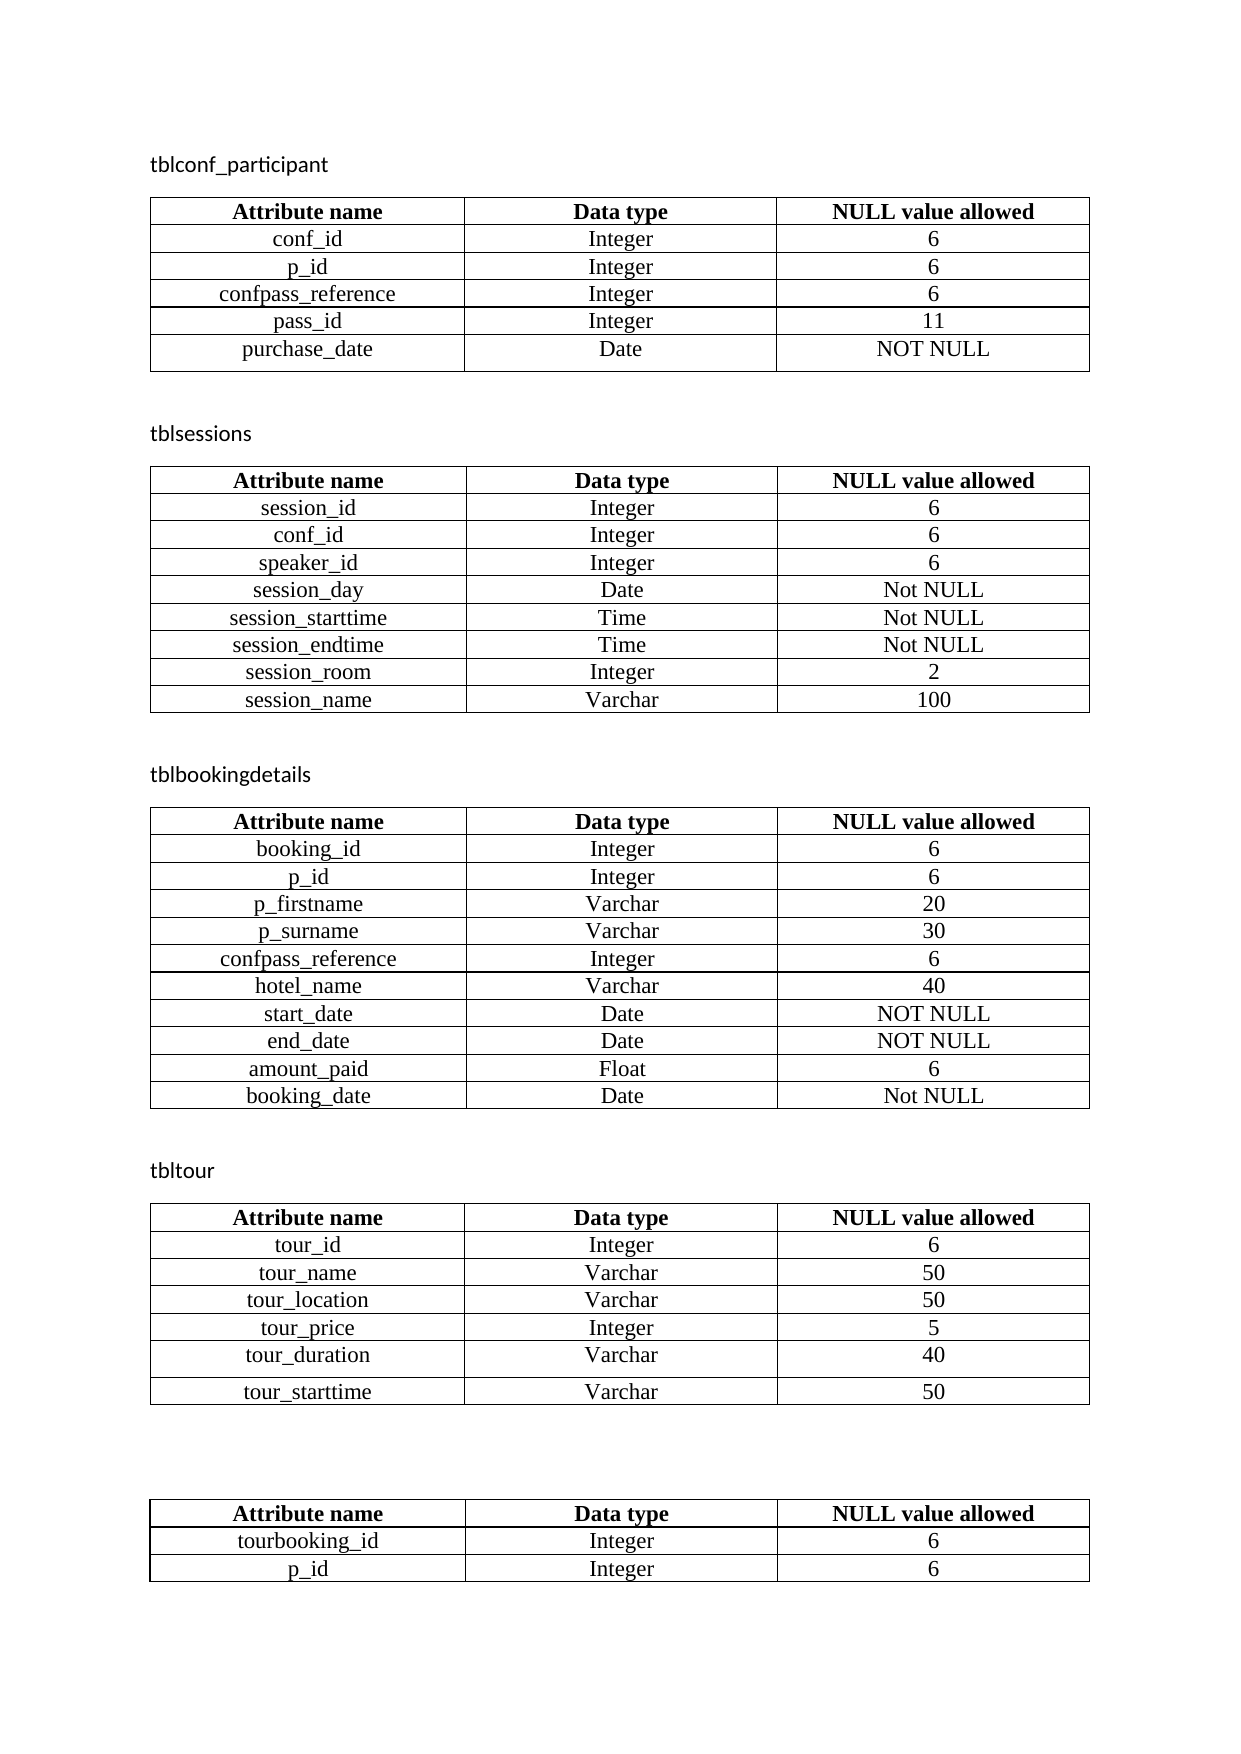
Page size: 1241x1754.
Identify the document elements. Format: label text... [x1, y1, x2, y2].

table_header Data type [467, 467, 777, 493]
table_cell end_date [151, 1027, 466, 1053]
table_cell Not NULL [778, 576, 1089, 603]
table_header NULL value allowed [778, 1500, 1089, 1526]
table_cell Float [467, 1055, 777, 1081]
table_cell 2 [778, 659, 1089, 685]
table_cell Integer [467, 863, 777, 889]
table_cell hotel_name [151, 973, 466, 999]
table_cell p_id [151, 253, 464, 279]
table_header Attribute name [151, 467, 466, 493]
table_cell 6 [778, 1528, 1089, 1554]
table_cell 40 [778, 1341, 1089, 1377]
table_cell Integer [467, 521, 777, 548]
table_cell 5 [778, 1314, 1089, 1340]
text tblsessions [150, 419, 1090, 447]
table_cell Varchar [467, 973, 777, 999]
table_cell Integer [467, 494, 777, 520]
table_cell confpass_reference [151, 280, 464, 306]
table_cell Integer [467, 835, 777, 862]
table_cell Integer [465, 225, 776, 252]
table_cell 6 [777, 253, 1089, 279]
table_cell purchase_date [151, 335, 464, 371]
table_cell session_endtime [151, 631, 466, 657]
table_header NULL value allowed [778, 1204, 1089, 1231]
table_cell NOT NULL [777, 335, 1089, 371]
table_cell p_id [151, 863, 466, 889]
table_cell NOT NULL [778, 1000, 1089, 1026]
table_cell Integer [465, 1232, 777, 1258]
table_cell 100 [778, 686, 1089, 712]
table_cell booking_date [151, 1082, 466, 1108]
table_cell Integer [465, 253, 776, 279]
table_header Data type [465, 1204, 777, 1231]
table_cell 6 [778, 521, 1089, 548]
table_cell NOT NULL [778, 1027, 1089, 1053]
table_cell Varchar [467, 890, 777, 917]
table_cell booking_id [151, 835, 466, 862]
table_cell Date [467, 1000, 777, 1026]
table_cell p_surname [151, 918, 466, 944]
table_header NULL value allowed [777, 198, 1089, 224]
table_cell p_id [151, 1555, 465, 1581]
table_cell 6 [778, 835, 1089, 862]
table_cell Date [467, 1082, 777, 1108]
table_cell Varchar [465, 1286, 777, 1313]
table_cell Varchar [465, 1378, 777, 1404]
table_cell tourbooking_id [151, 1528, 465, 1554]
table_cell 6 [778, 1555, 1089, 1581]
table_cell 6 [778, 863, 1089, 889]
table_cell 40 [778, 973, 1089, 999]
table_cell Integer [467, 945, 777, 971]
table_cell 6 [778, 549, 1089, 575]
table_cell conf_id [151, 225, 464, 252]
table_cell Date [467, 576, 777, 603]
table_cell confpass_reference [151, 945, 466, 971]
table_cell conf_id [151, 521, 466, 548]
table_cell 20 [778, 890, 1089, 917]
table_cell Not NULL [778, 631, 1089, 657]
table_cell start_date [151, 1000, 466, 1026]
table_header Data type [466, 1500, 777, 1526]
table_cell session_id [151, 494, 466, 520]
table_cell pass_id [151, 308, 464, 334]
text tblconf_participant [150, 150, 1090, 178]
table_cell Not NULL [778, 1082, 1089, 1108]
table_cell tour_id [151, 1232, 464, 1258]
table_cell Integer [465, 308, 776, 334]
table_cell Varchar [467, 686, 777, 712]
table_cell speaker_id [151, 549, 466, 575]
table_cell tour_starttime [151, 1378, 464, 1404]
table_header Attribute name [151, 1204, 464, 1231]
table_cell Varchar [465, 1259, 777, 1285]
table_cell Integer [467, 549, 777, 575]
table_cell 30 [778, 918, 1089, 944]
table_cell Varchar [465, 1341, 777, 1377]
text tblbookingdetails [150, 760, 1090, 788]
table_cell session_starttime [151, 604, 466, 630]
table_cell 11 [777, 308, 1089, 334]
table_cell amount_paid [151, 1055, 466, 1081]
table_header NULL value allowed [778, 467, 1089, 493]
table_cell 6 [778, 1232, 1089, 1258]
table_cell 6 [777, 280, 1089, 306]
text tbltour [150, 1156, 1090, 1184]
table_cell Integer [466, 1555, 777, 1581]
table_header NULL value allowed [778, 808, 1089, 834]
table_cell session_room [151, 659, 466, 685]
table_cell p_firstname [151, 890, 466, 917]
table_cell tour_duration [151, 1341, 464, 1377]
table_cell tour_price [151, 1314, 464, 1340]
table_cell Date [465, 335, 776, 371]
table_cell Integer [465, 1314, 777, 1340]
table_cell Integer [466, 1528, 777, 1554]
table_cell Time [467, 604, 777, 630]
table_cell 6 [778, 494, 1089, 520]
table_cell Date [467, 1027, 777, 1053]
table_cell 50 [778, 1286, 1089, 1313]
table_cell Time [467, 631, 777, 657]
table_header Data type [465, 198, 776, 224]
table_header Attribute name [151, 198, 464, 224]
table_cell 6 [778, 1055, 1089, 1081]
table_cell 50 [778, 1378, 1089, 1404]
table_cell Integer [465, 280, 776, 306]
table_cell Varchar [467, 918, 777, 944]
table_cell 6 [778, 945, 1089, 971]
table_cell 6 [777, 225, 1089, 252]
table_cell session_name [151, 686, 466, 712]
table_cell Integer [467, 659, 777, 685]
table_cell 50 [778, 1259, 1089, 1285]
table_header Attribute name [151, 808, 466, 834]
table_header Attribute name [151, 1500, 465, 1526]
table_cell Not NULL [778, 604, 1089, 630]
table_cell tour_location [151, 1286, 464, 1313]
table_cell session_day [151, 576, 466, 603]
table_cell tour_name [151, 1259, 464, 1285]
table_header Data type [467, 808, 777, 834]
